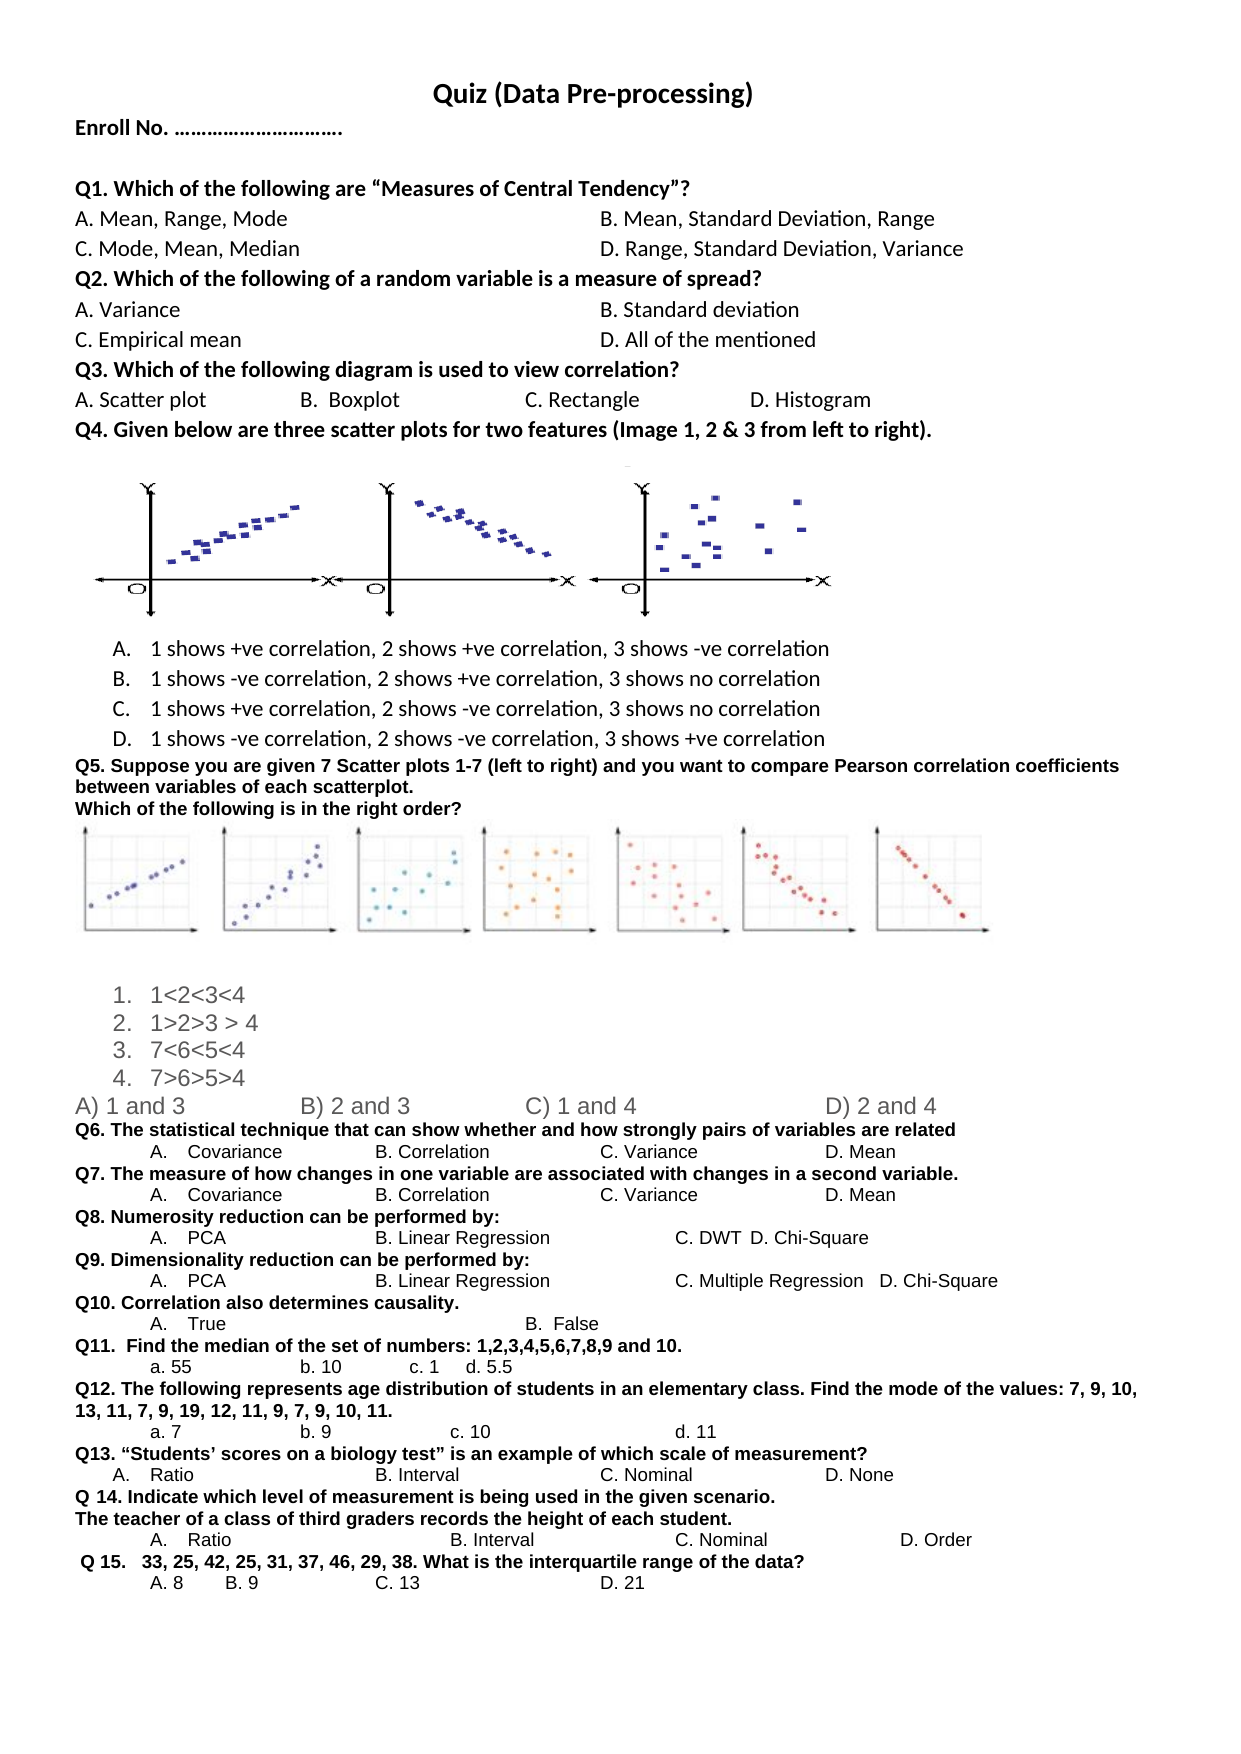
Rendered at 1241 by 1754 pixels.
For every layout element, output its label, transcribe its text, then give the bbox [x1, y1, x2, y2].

list a. 55 b. 10 c. 1 d. 5.5 [150, 1356, 1165, 1378]
text Q6. The statistical technique that can show whether and how strongly pairs of variables are related [75, 1119, 1165, 1141]
text Q7. The measure of how changes in one variable are associated with changes in a second variable. [75, 1162, 1165, 1184]
text Quiz (Data Pre-processing) [75, 75, 1165, 111]
text Q9. Dimensionality reduction can be performed by: [75, 1248, 1165, 1270]
text The teacher of a class of third graders records the height of each student. [75, 1507, 1165, 1529]
text Which of the following is in the right order? [75, 798, 1165, 819]
list 1<2<3<4 [112, 981, 1165, 1009]
text Q10. Correlation also determines causality. [75, 1292, 1165, 1313]
text Q 15. 33, 25, 42, 25, 31, 37, 46, 29, 38. What is the interquartile range of the data? [75, 1550, 1165, 1572]
list True B. False [150, 1313, 1165, 1335]
list 1 shows +ve correlation, 2 shows -ve correlation, 3 shows no correlation [112, 694, 1165, 722]
text A. Variance B. Standard deviation [75, 295, 1165, 323]
list a. 7 b. 9 c. 10 d. 11 [150, 1421, 1165, 1443]
text A. Scatter plot B. Boxplot C. Rectangle D. Histogram [75, 385, 1165, 413]
picture [75, 445, 853, 632]
list 1 shows -ve correlation, 2 shows -ve correlation, 3 shows +ve correlation [112, 724, 1165, 752]
text Q4. Given below are three scatter plots for two features (Image 1, 2 & 3 from left to right). [75, 416, 1165, 443]
list PCA B. Linear Regression C. Multiple Regression D. Chi-Square [150, 1270, 1165, 1292]
text Q2. Which of the following of a random variable is a measure of spread? [75, 264, 1165, 292]
list Covariance B. Correlation C. Variance D. Mean [150, 1141, 1165, 1162]
list 1>2>3 > 4 [112, 1009, 1165, 1036]
list Covariance B. Correlation C. Variance D. Mean [150, 1184, 1165, 1205]
list 7<6<5<4 [112, 1036, 1165, 1064]
list PCA B. Linear Regression C. DWT D. Chi-Square [150, 1227, 1165, 1248]
list Ratio B. Interval C. Nominal D. Order [150, 1529, 1165, 1550]
list 1 shows -ve correlation, 2 shows +ve correlation, 3 shows no correlation [112, 664, 1165, 692]
list Ratio B. Interval C. Nominal D. None [112, 1464, 1165, 1486]
text Q13. “Students’ scores on a biology test” is an example of which scale of measurement? [75, 1443, 1165, 1464]
picture [75, 819, 1016, 950]
text Q 14. Indicate which level of measurement is being used in the given scenario. [75, 1486, 1165, 1507]
text Q1. Which of the following are “Measures of Central Tendency”? [75, 174, 1165, 202]
list 1 shows +ve correlation, 2 shows +ve correlation, 3 shows -ve correlation [112, 634, 1165, 662]
text Q11. Find the median of the set of numbers: 1,2,3,4,5,6,7,8,9 and 10. [75, 1335, 1165, 1356]
text C. Mode, Mean, Median D. Range, Standard Deviation, Variance [75, 234, 1165, 262]
text A) 1 and 3 B) 2 and 3 C) 1 and 4 D) 2 and 4 [75, 1092, 1165, 1119]
text Enroll No. …………………………. [75, 113, 1165, 141]
text Q8. Numerosity reduction can be performed by: [75, 1205, 1165, 1227]
text C. Empirical mean D. All of the mentioned [75, 325, 1165, 353]
text Q3. Which of the following diagram is used to view correlation? [75, 355, 1165, 383]
list 7>6>5>4 [112, 1064, 1165, 1092]
text A. Mean, Range, Mode B. Mean, Standard Deviation, Range [75, 204, 1165, 232]
list A. 8 B. 9 C. 13 D. 21 [150, 1572, 1165, 1593]
text Q5. Suppose you are given 7 Scatter plots 1-7 (left to right) and you want to compare Pearson correlation coefficients between variables of each scatterplot. [75, 755, 1165, 798]
text Q12. The following represents age distribution of students in an elementary class. Find the mode of the values: 7, 9, 10, 13, 11, 7, 9, 19, 12, 11, 9, 7, 9, 10, 11. [75, 1378, 1165, 1421]
